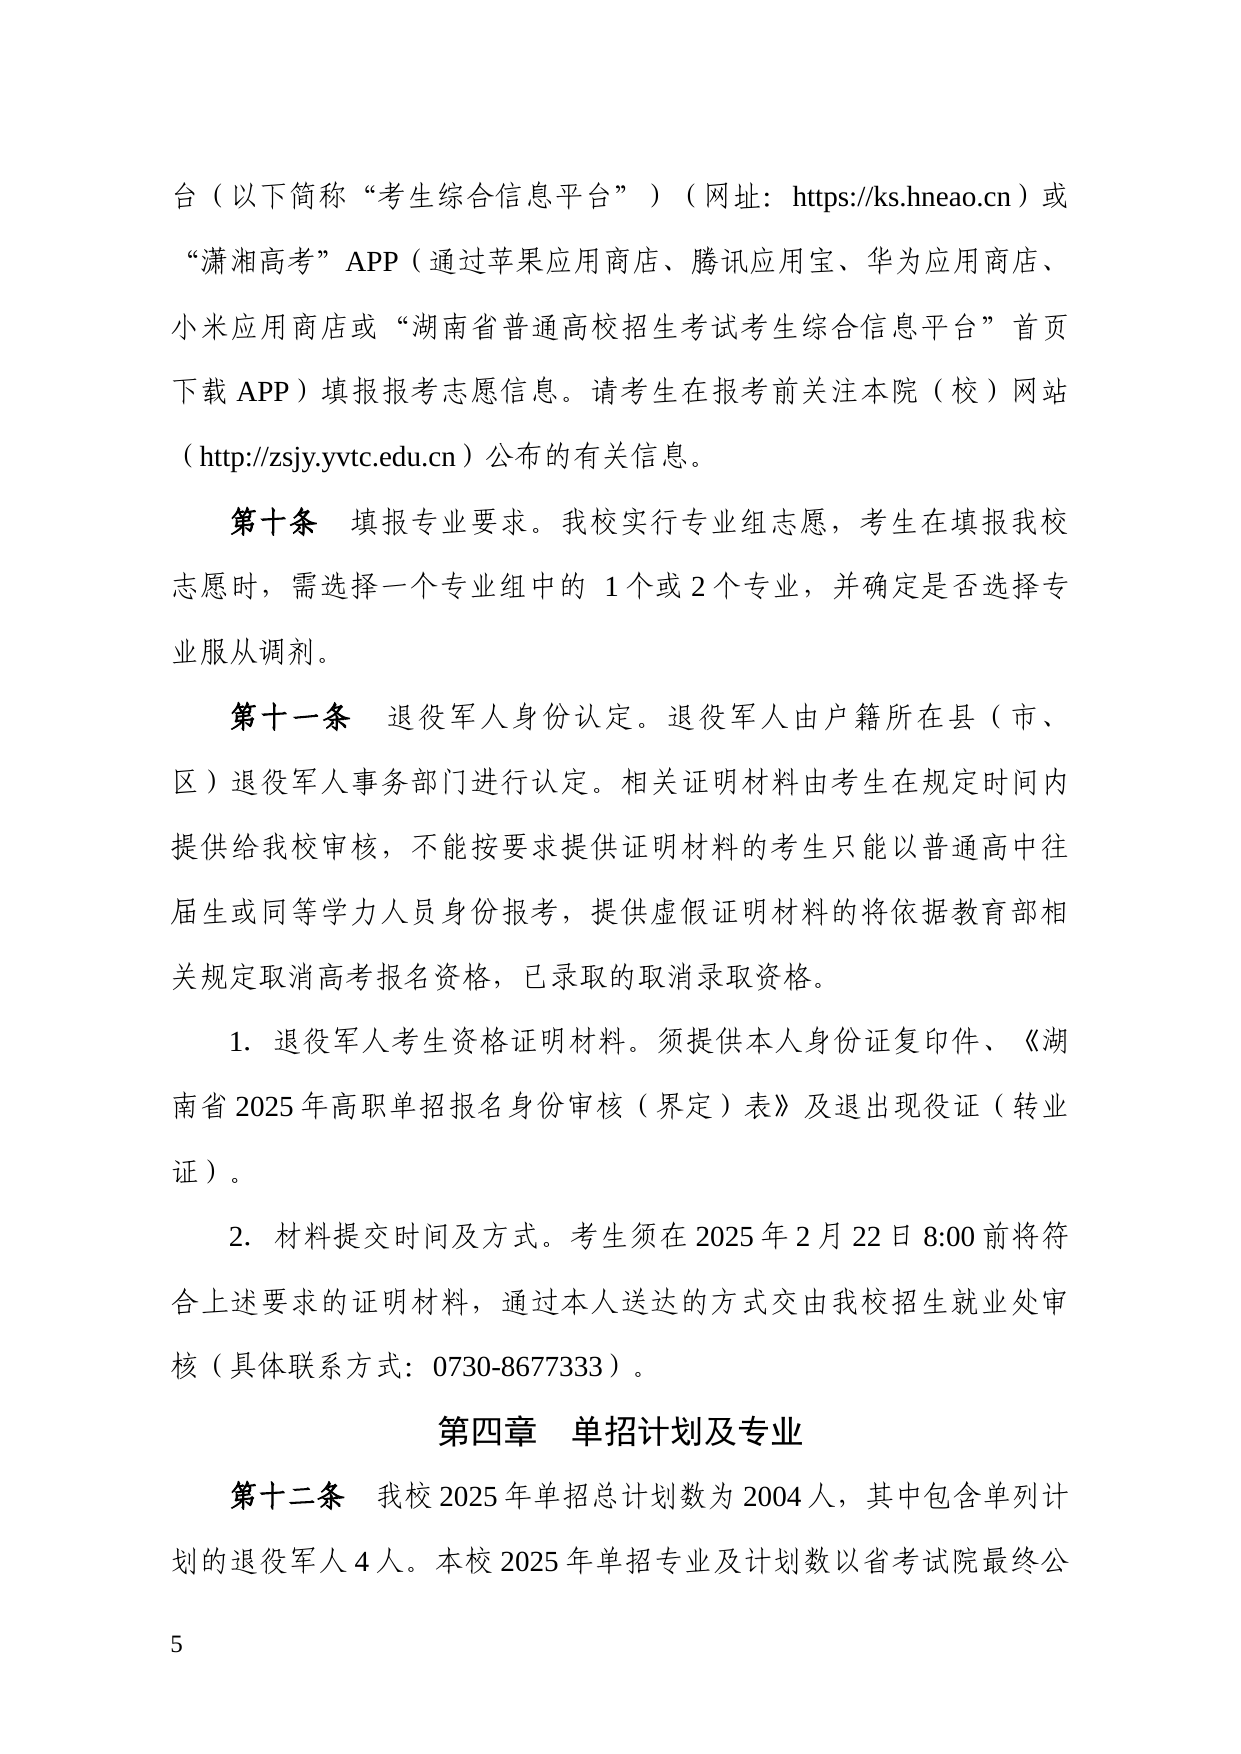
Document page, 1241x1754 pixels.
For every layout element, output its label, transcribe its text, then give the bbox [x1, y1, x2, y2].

list 第十一条 退役军人身份认定。退役军人由户籍所在县（市、区）退役军人事务部门进行认定。相关证明材料由考生在规定时间内提供给我校审核，不能按要求提供证明材料的考生只能以普通高中往届生或同等学力人员身份报考，提供虚假证明材料的将依据教育部相关规定取消高考报名资格，已录取的取消录取资格。 [170, 682, 1070, 1007]
list 第四章 单招计划及专业 [170, 1397, 1070, 1462]
list 1．退役军人考生资格证明材料。须提供本人身份证复印件、《湖南省2025年高职单招报名身份审核（界定）表》及退出现役证（转业证）。 [170, 1007, 1070, 1202]
list 第十条 填报专业要求。我校实行专业组志愿，考生在填报我校志愿时，需选择一个专业组中的 1个或2个专业，并确定是否选择专业服从调剂。 [170, 487, 1070, 682]
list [170, 162, 1070, 487]
list 2．材料提交时间及方式。考生须在2025年2月22日8:00前将符合上述要求的证明材料，通过本人送达的方式交由我校招生就业处审核（具体联系方式：0730-8677333）。 [170, 1202, 1070, 1397]
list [170, 1462, 1070, 1592]
